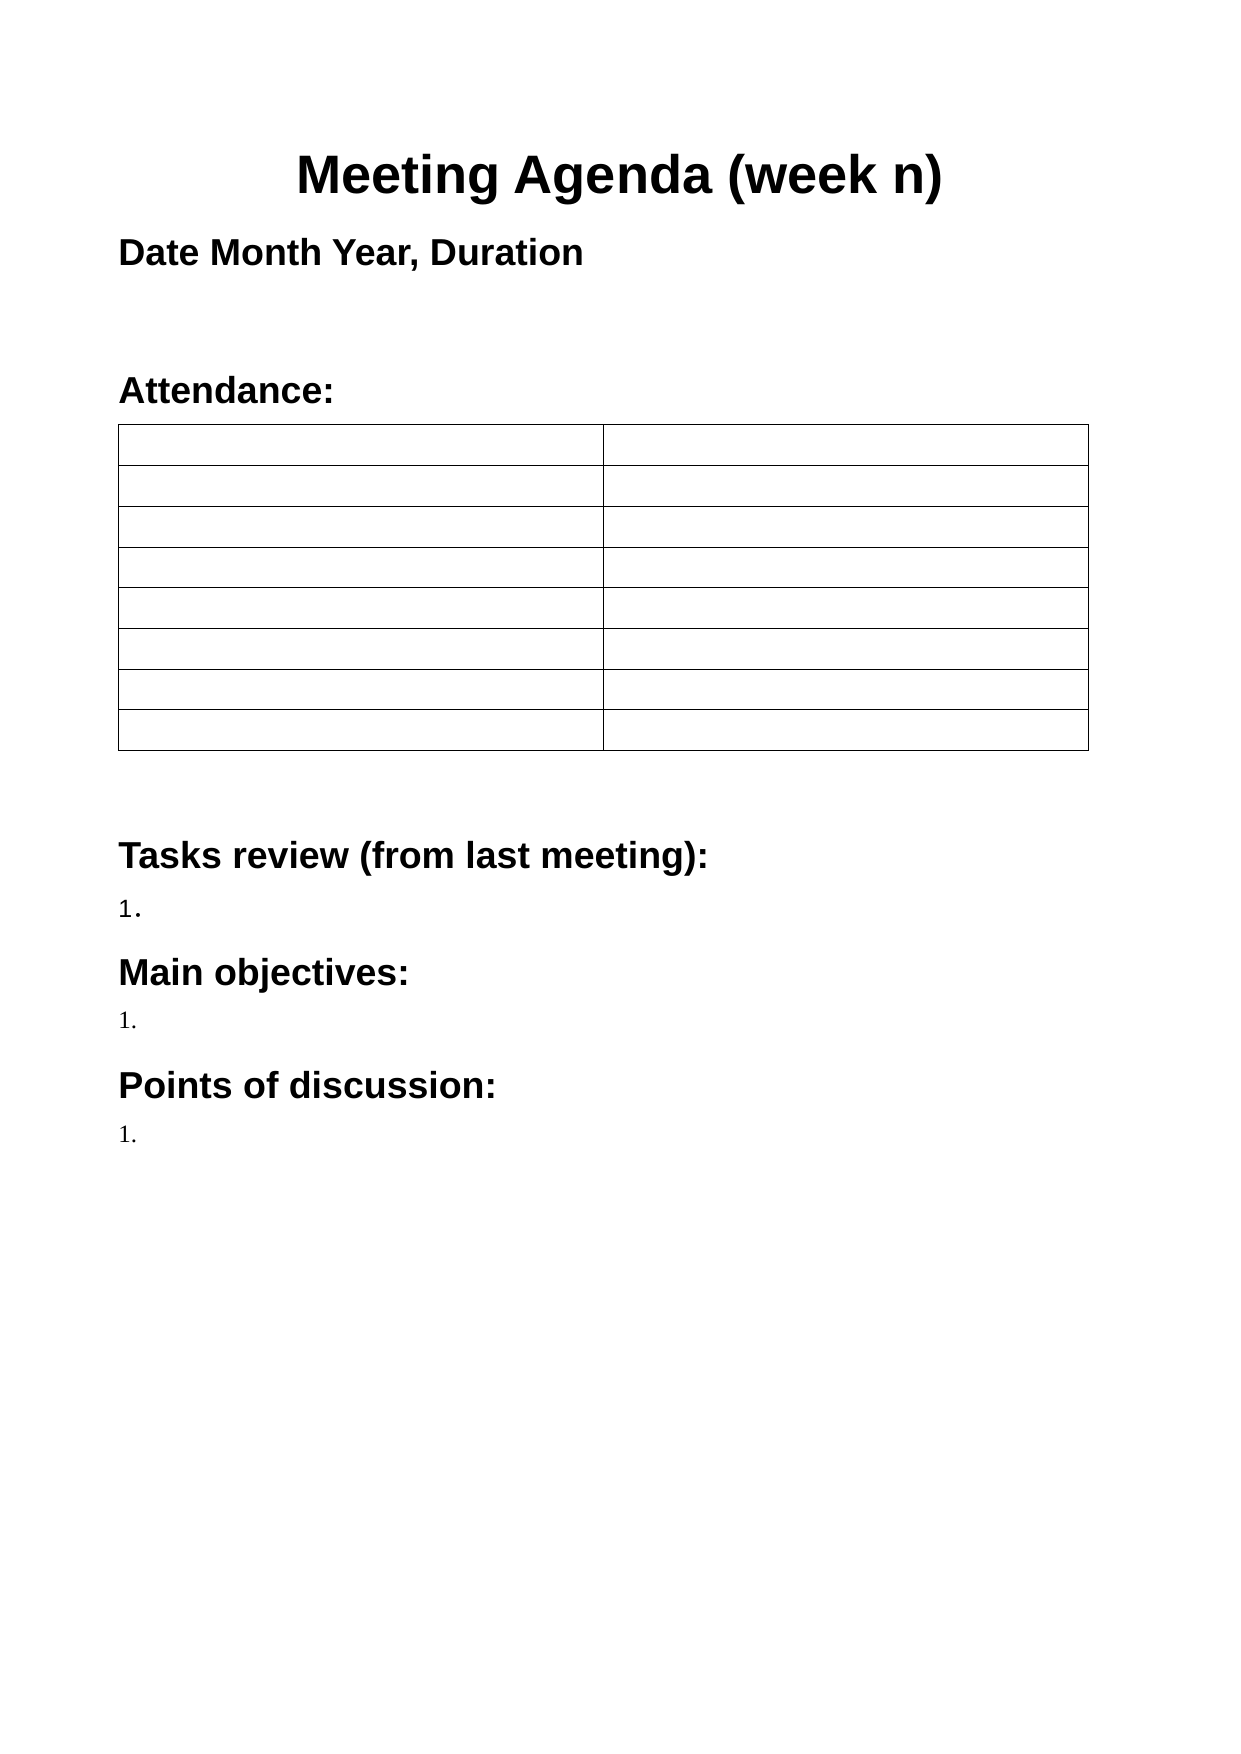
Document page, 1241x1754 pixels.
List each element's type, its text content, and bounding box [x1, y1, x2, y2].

text 1. [118, 1119, 1122, 1148]
subtitle Main objectives: [118, 950, 1122, 993]
table_cell [119, 548, 603, 587]
table_cell [119, 588, 603, 628]
table_cell [604, 629, 1088, 668]
subtitle Points of discussion: [118, 1063, 1122, 1107]
table_cell [604, 466, 1088, 506]
table_header [119, 425, 603, 465]
table_cell [119, 629, 603, 668]
table_cell [119, 670, 603, 709]
subtitle Date Month Year, Duration [118, 230, 1122, 273]
table_cell [604, 588, 1088, 628]
table_cell [604, 507, 1088, 546]
table_cell [604, 670, 1088, 709]
table_cell [604, 710, 1088, 750]
table_header [604, 425, 1088, 465]
text 1. [118, 1006, 1122, 1034]
table_cell [119, 466, 603, 506]
table_cell [119, 710, 603, 750]
table_cell [604, 548, 1088, 587]
subtitle Attendance: [118, 368, 1122, 412]
table_cell [119, 507, 603, 546]
subtitle Tasks review (from last meeting): [118, 833, 1122, 876]
text 1． [118, 889, 1122, 925]
title Meeting Agenda (week n) [118, 143, 1122, 205]
